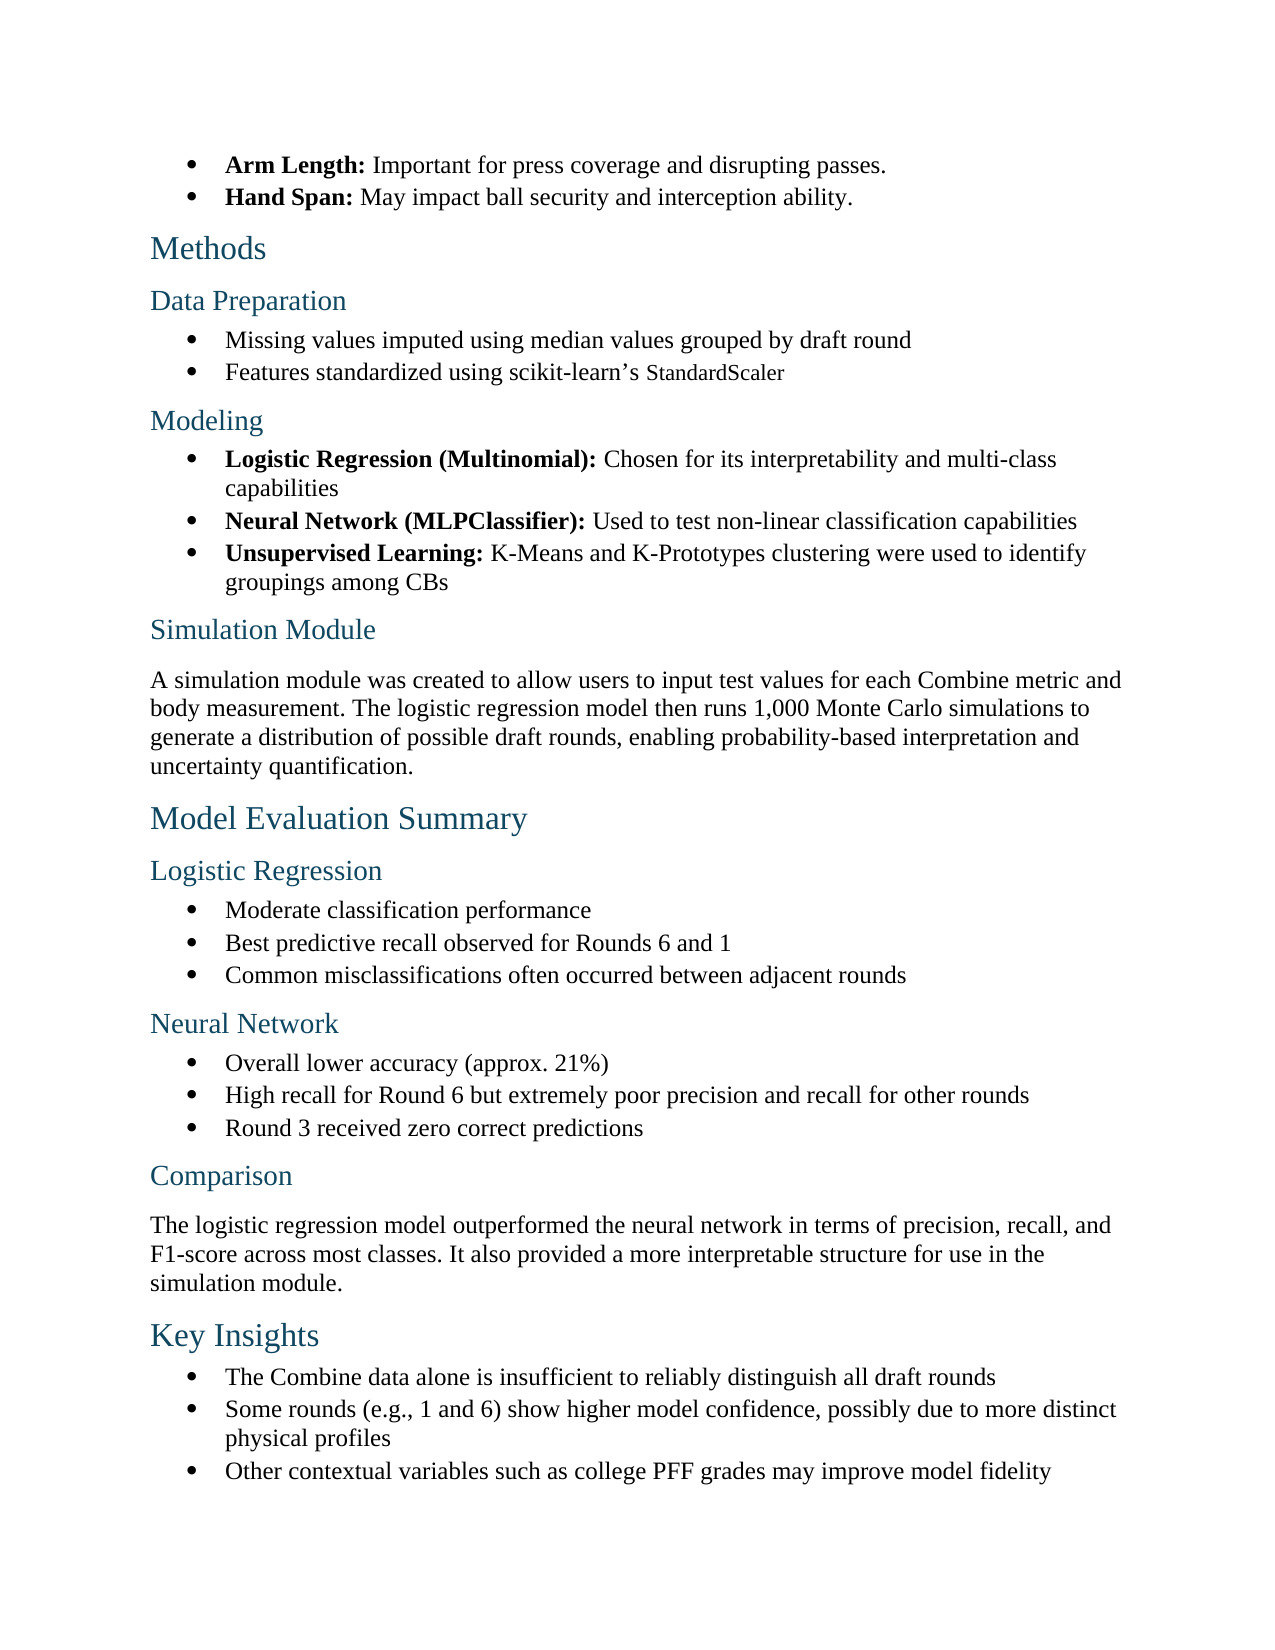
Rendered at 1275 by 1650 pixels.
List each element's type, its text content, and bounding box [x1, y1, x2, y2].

list Other contextual variables such as college PFF grades may improve model fidelity [187, 1456, 1125, 1484]
list Features standardized using scikit-learn’s StandardScaler [187, 357, 1125, 386]
list Overall lower accuracy (approx. 21%) [187, 1048, 1125, 1076]
list Common misclassifications often occurred between adjacent rounds [187, 960, 1125, 989]
subtitle Methods [150, 228, 1125, 266]
list Hand Span: May impact ball security and interception ability. [187, 182, 1125, 211]
subtitle Data Preparation [150, 283, 1125, 316]
list Missing values imputed using median values grouped by draft round [187, 325, 1125, 353]
subtitle Model Evaluation Summary [150, 798, 1125, 837]
list Logistic Regression (Multinomial): Chosen for its interpretability and multi-class capabilities [187, 444, 1125, 502]
list The Combine data alone is insufficient to reliably distinguish all draft rounds [187, 1362, 1125, 1391]
text The logistic regression model outperformed the neural network in terms of precision, recall, and F1-score across most classes. It also provided a more interpretable structure for use in the simulation module. [150, 1210, 1125, 1297]
list Round 3 received zero correct predictions [187, 1113, 1125, 1141]
list High recall for Round 6 but extremely poor precision and recall for other rounds [187, 1080, 1125, 1109]
list Some rounds (e.g., 1 and 6) show higher model confidence, possibly due to more distinct physical profiles [187, 1394, 1125, 1452]
subtitle Key Insights [150, 1315, 1125, 1354]
list Moderate classification performance [187, 895, 1125, 924]
subtitle Simulation Module [150, 612, 1125, 646]
list Best predictive recall observed for Rounds 6 and 1 [187, 928, 1125, 957]
subtitle Modeling [150, 403, 1125, 436]
subtitle Comparison [150, 1158, 1125, 1192]
subtitle Neural Network [150, 1006, 1125, 1039]
list Unsupervised Learning: K-Means and K-Prototypes clustering were used to identify groupings among CBs [187, 538, 1125, 596]
text A simulation module was created to allow users to input test values for each Combine metric and body measurement. The logistic regression model then runs 1,000 Monte Carlo simulations to generate a distribution of possible draft rounds, enabling probability-based interpretation and uncertainty quantification. [150, 665, 1125, 780]
list Arm Length: Important for press coverage and disrupting passes. [187, 150, 1125, 179]
subtitle Logistic Regression [150, 853, 1125, 887]
list Neural Network (MLPClassifier): Used to test non-linear classification capabilities [187, 506, 1125, 534]
